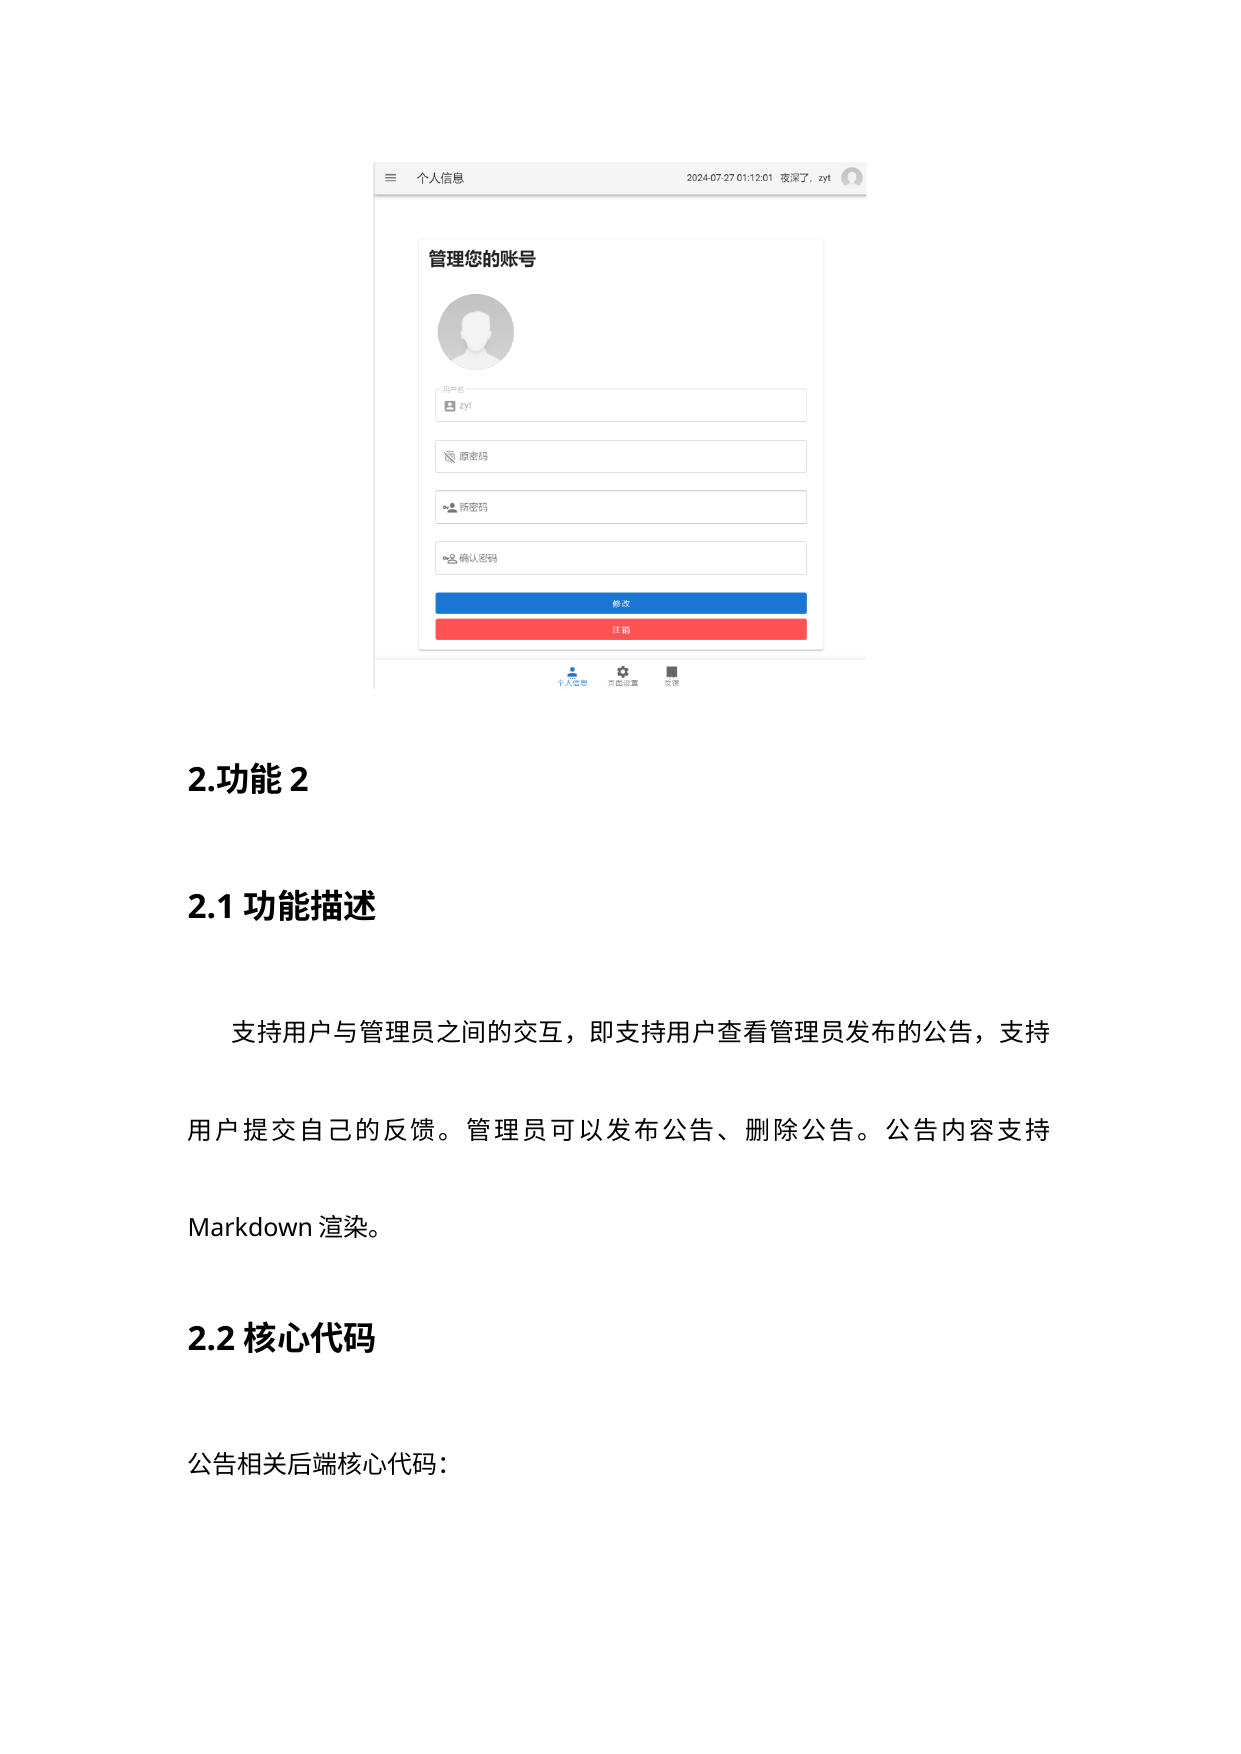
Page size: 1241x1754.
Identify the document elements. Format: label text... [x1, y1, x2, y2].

subtitle 2.功能2 [187, 745, 1053, 810]
text 支持用户与管理员之间的交互，即支持用户查看管理员发布的公告，支持用户提交自己的反馈。管理员可以发布公告、删除公告。公告内容支持Markdown渲染。 [187, 998, 1053, 1258]
subtitle 2.1 功能描述 [187, 872, 1053, 937]
subtitle 2.2 核心代码 [187, 1304, 1053, 1369]
text 公告相关后端核心代码： [187, 1431, 1053, 1496]
picture [373, 162, 867, 689]
